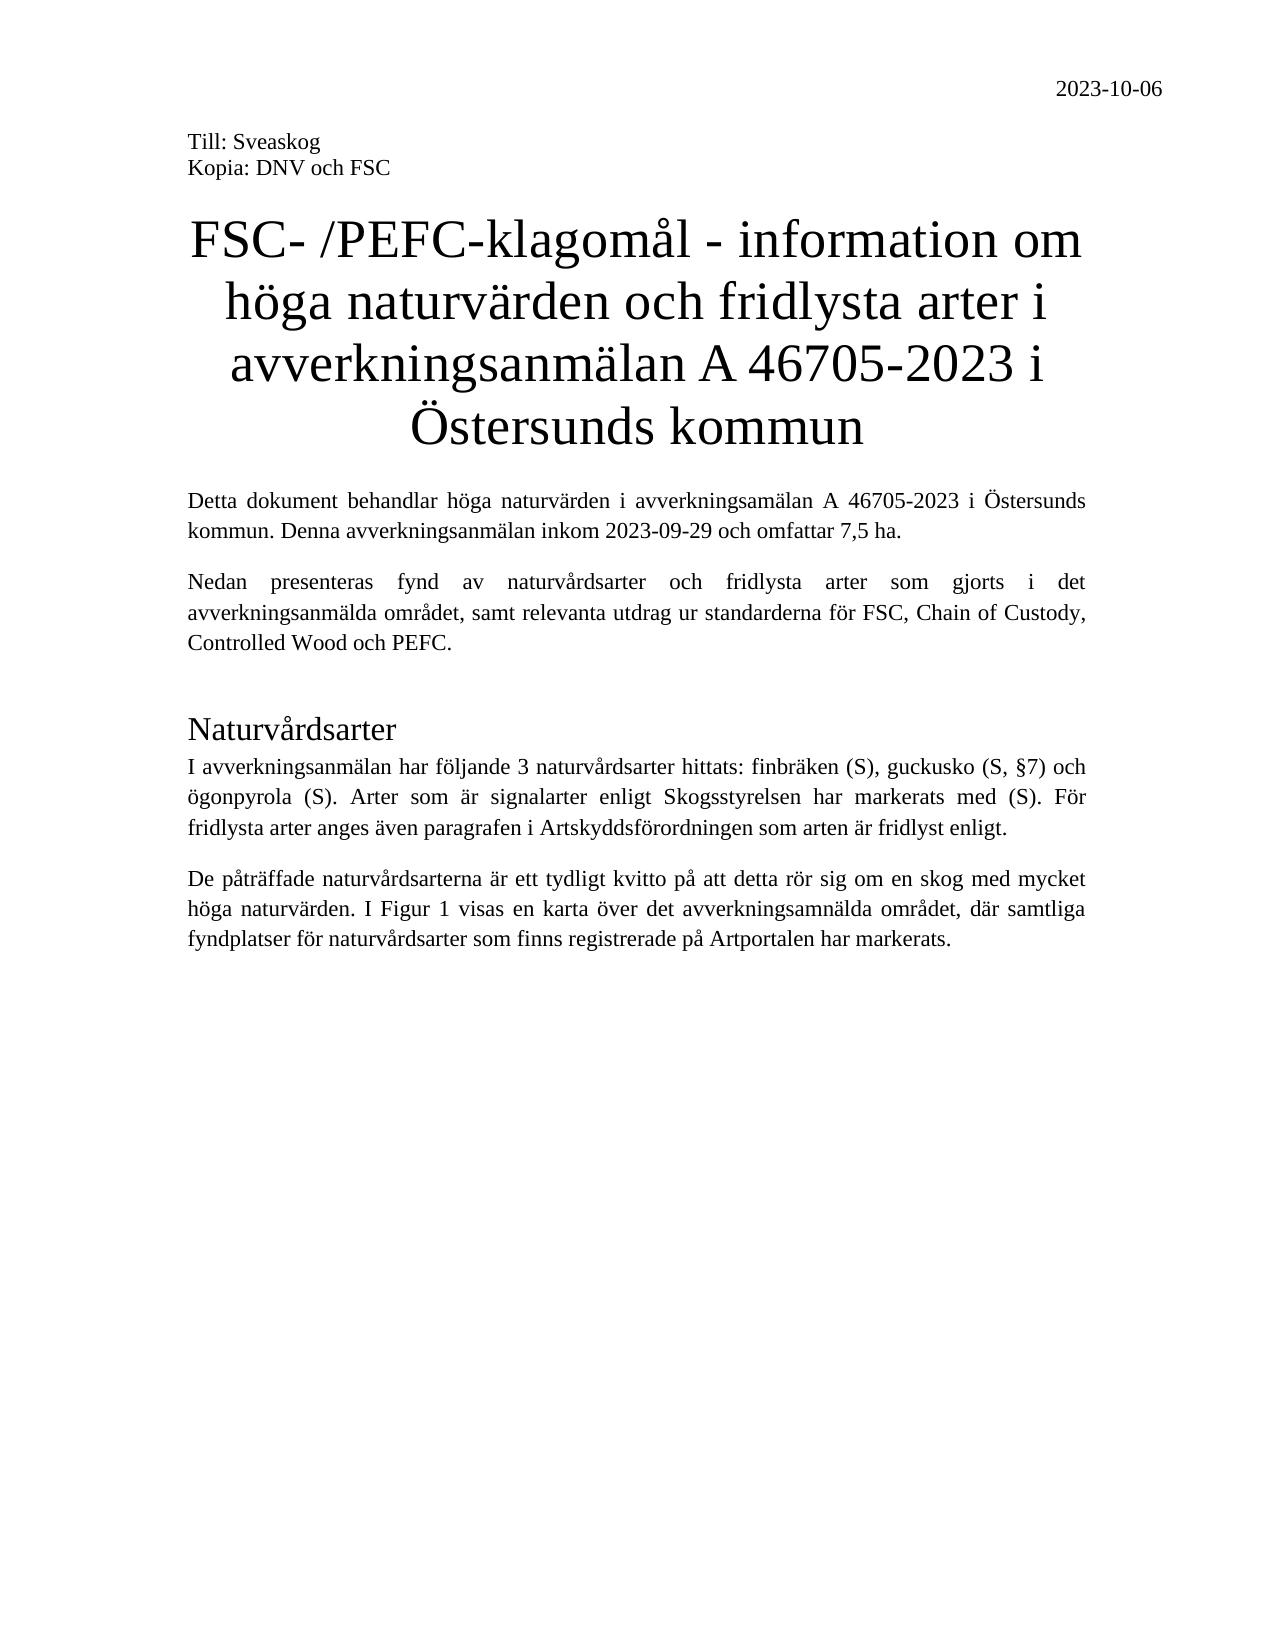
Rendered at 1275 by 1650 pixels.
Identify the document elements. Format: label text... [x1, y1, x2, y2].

title FSC- /PEFC-klagomål - information om höga naturvärden och fridlysta arter i avverkningsanmälan A 46705-2023 i Östersunds kommun [187, 207, 1087, 456]
text Detta dokument behandlar höga naturvärden i avverkningsamälan A 46705-2023 i Östersunds kommun. Denna avverkningsanmälan inkom 2023-09-29 och omfattar 7,5 ha. [187, 487, 1087, 544]
text I avverkningsanmälan har följande 3 naturvårdsarter hittats: finbräken (S), guckusko (S, §7) och ögonpyrola (S). Arter som är signalarter enligt Skogsstyrelsen har markerats med (S). För fridlysta arter anges även paragrafen i Artskyddsförordningen som arten är fridlyst enligt. [187, 753, 1087, 840]
subtitle Naturvårdsarter [187, 709, 1087, 747]
text Nedan presenteras fynd av naturvårdsarter och fridlysta arter som gjorts i det avverkningsanmälda området, samt relevanta utdrag ur standarderna för FSC, Chain of Custody, Controlled Wood och PEFC. [187, 568, 1087, 655]
text De påträffade naturvårdsarterna är ett tydligt kvitto på att detta rör sig om en skog med mycket höga naturvärden. I Figur 1 visas en karta över det avverkningsamnälda området, där samtliga fyndplatser för naturvårdsarter som finns registrerade på Artportalen har markerats. [187, 864, 1087, 951]
